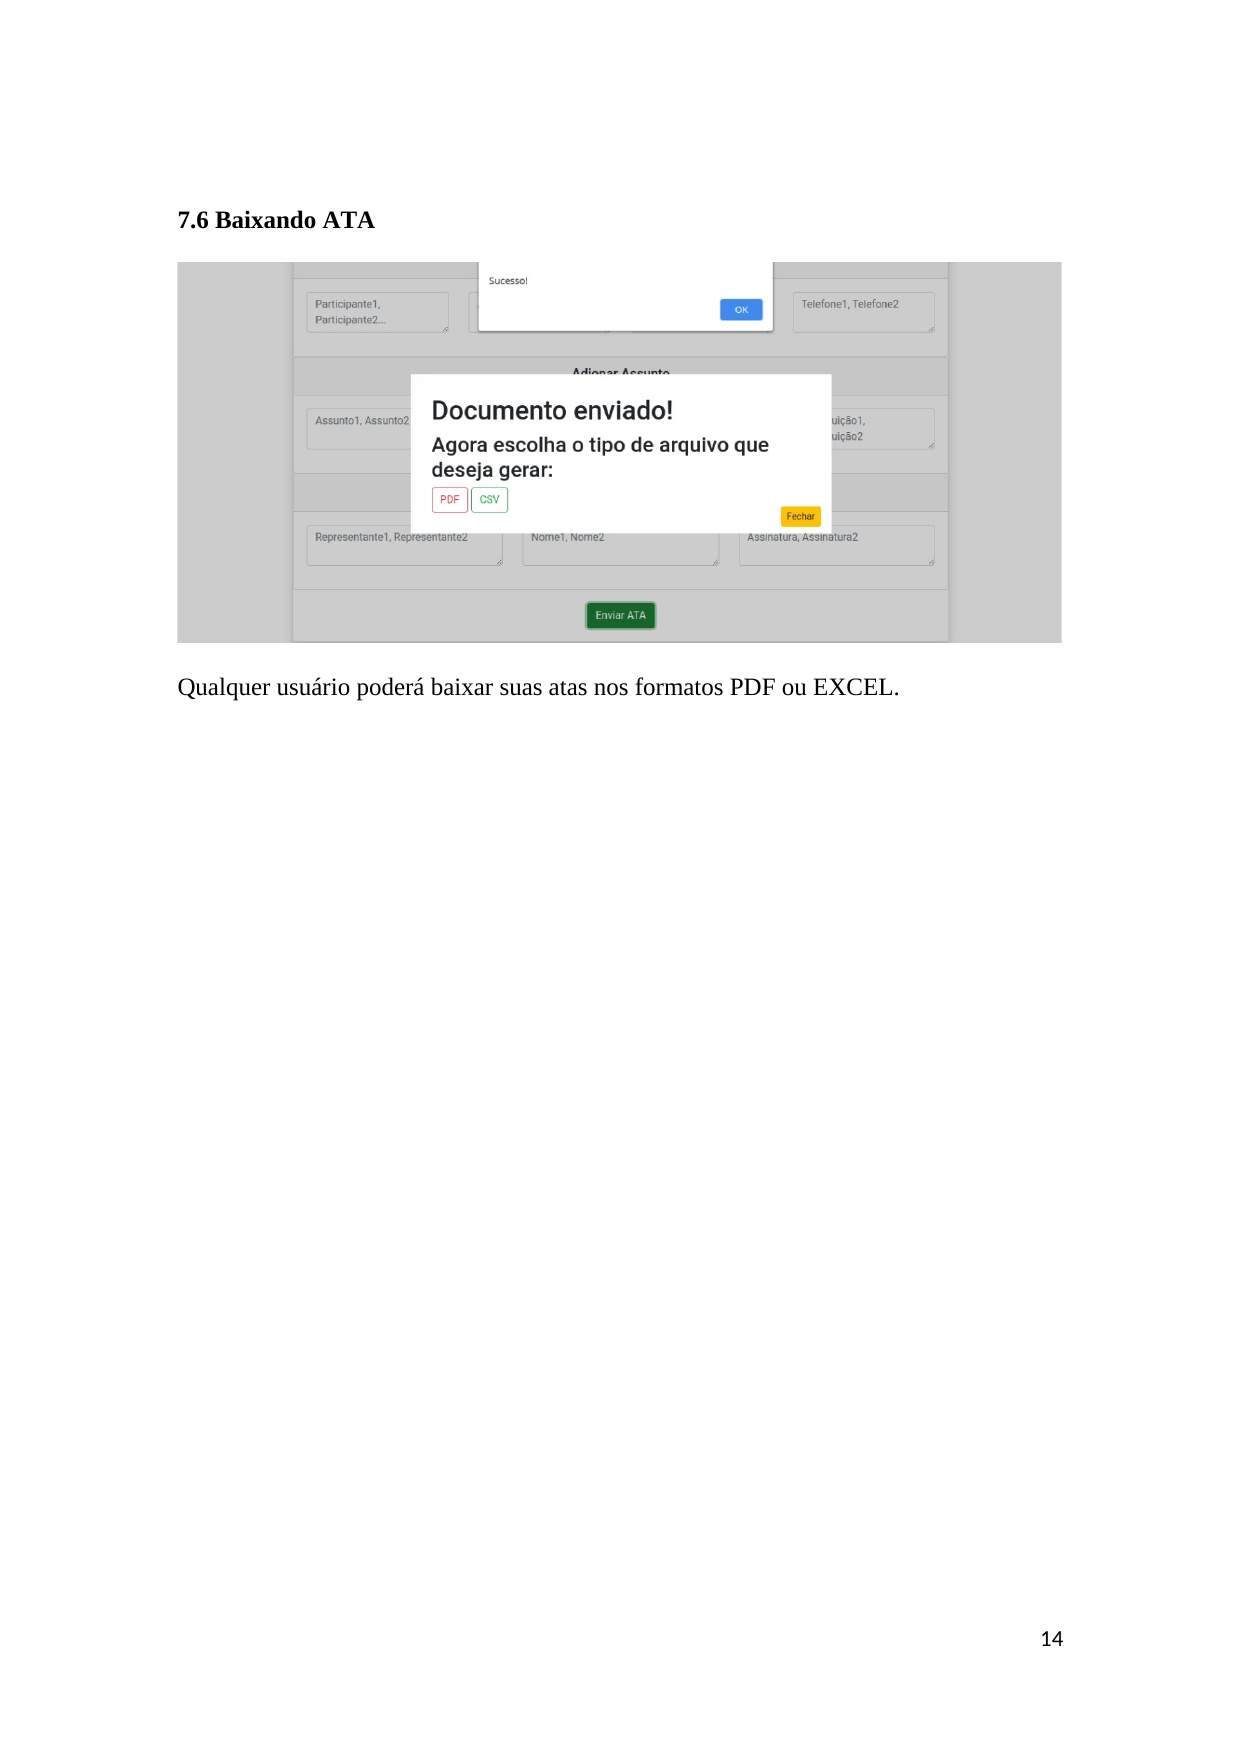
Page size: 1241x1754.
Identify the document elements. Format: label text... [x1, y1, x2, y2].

text Qualquer usuário poderá baixar suas atas nos formatos PDF ou EXCEL. [177, 672, 1063, 700]
picture [177, 262, 1062, 643]
text 7.6 Baixando ATA [177, 205, 1063, 234]
